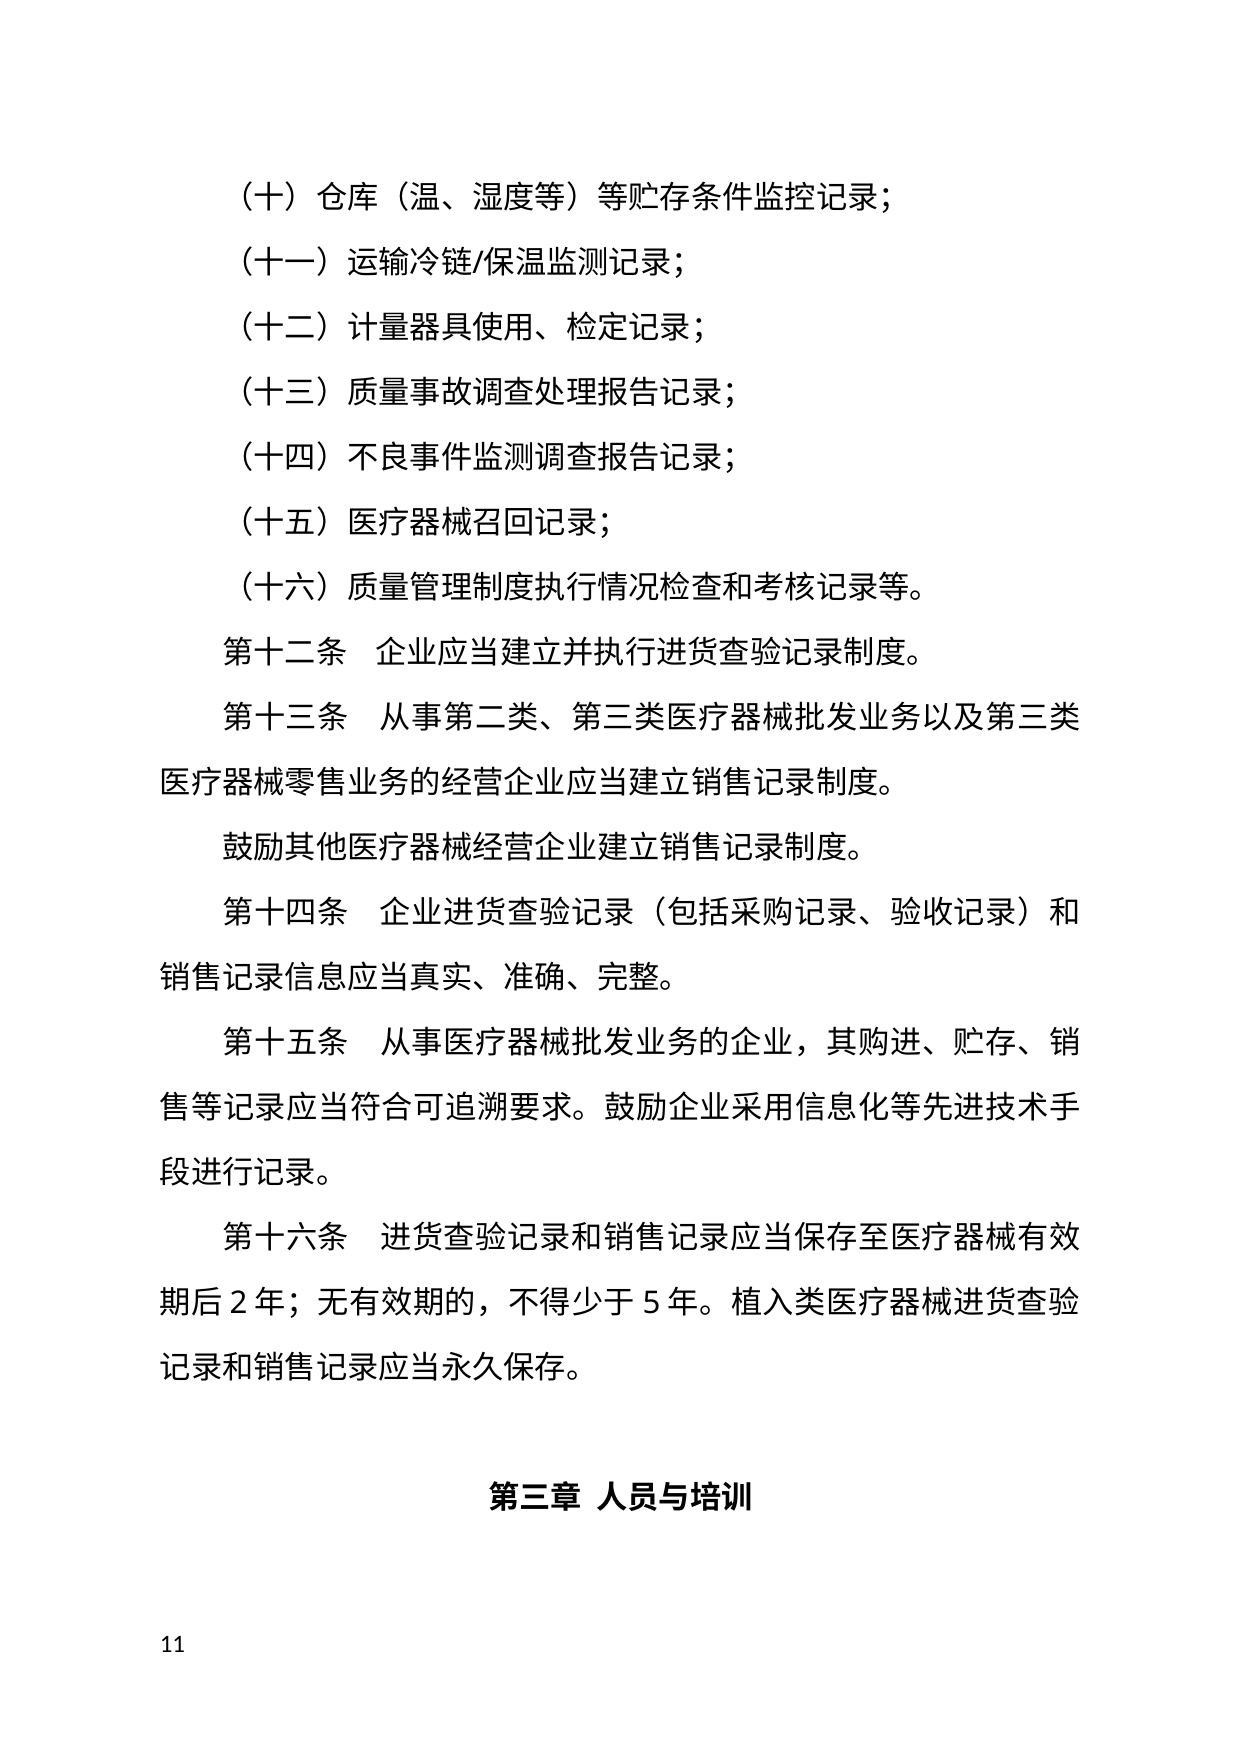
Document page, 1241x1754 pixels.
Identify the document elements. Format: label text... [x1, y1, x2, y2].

text （十四）不良事件监测调查报告记录； [159, 422, 1081, 487]
text 第十四条 企业进货查验记录（包括采购记录、验收记录）和销售记录信息应当真实、准确、完整。 [159, 877, 1081, 1007]
text 第十三条 从事第二类、第三类医疗器械批发业务以及第三类医疗器械零售业务的经营企业应当建立销售记录制度。 [159, 682, 1081, 812]
text （十三）质量事故调查处理报告记录； [159, 357, 1081, 422]
text 第十五条 从事医疗器械批发业务的企业，其购进、贮存、销售等记录应当符合可追溯要求。鼓励企业采用信息化等先进技术手段进行记录。 [159, 1007, 1081, 1202]
text 第十二条 企业应当建立并执行进货查验记录制度。 [159, 617, 1081, 682]
text 第十六条 进货查验记录和销售记录应当保存至医疗器械有效期后2年；无有效期的，不得少于5年。植入类医疗器械进货查验记录和销售记录应当永久保存。 [159, 1202, 1081, 1397]
list 第三章 人员与培训 [159, 1462, 1081, 1527]
text 鼓励其他医疗器械经营企业建立销售记录制度。 [159, 812, 1081, 877]
text （十五）医疗器械召回记录； [159, 487, 1081, 552]
text （十一）运输冷链/保温监测记录； [159, 227, 1081, 292]
text （十）仓库（温、湿度等）等贮存条件监控记录； [159, 162, 1081, 227]
text （十二）计量器具使用、检定记录； [159, 292, 1081, 357]
text （十六）质量管理制度执行情况检查和考核记录等。 [159, 552, 1081, 617]
